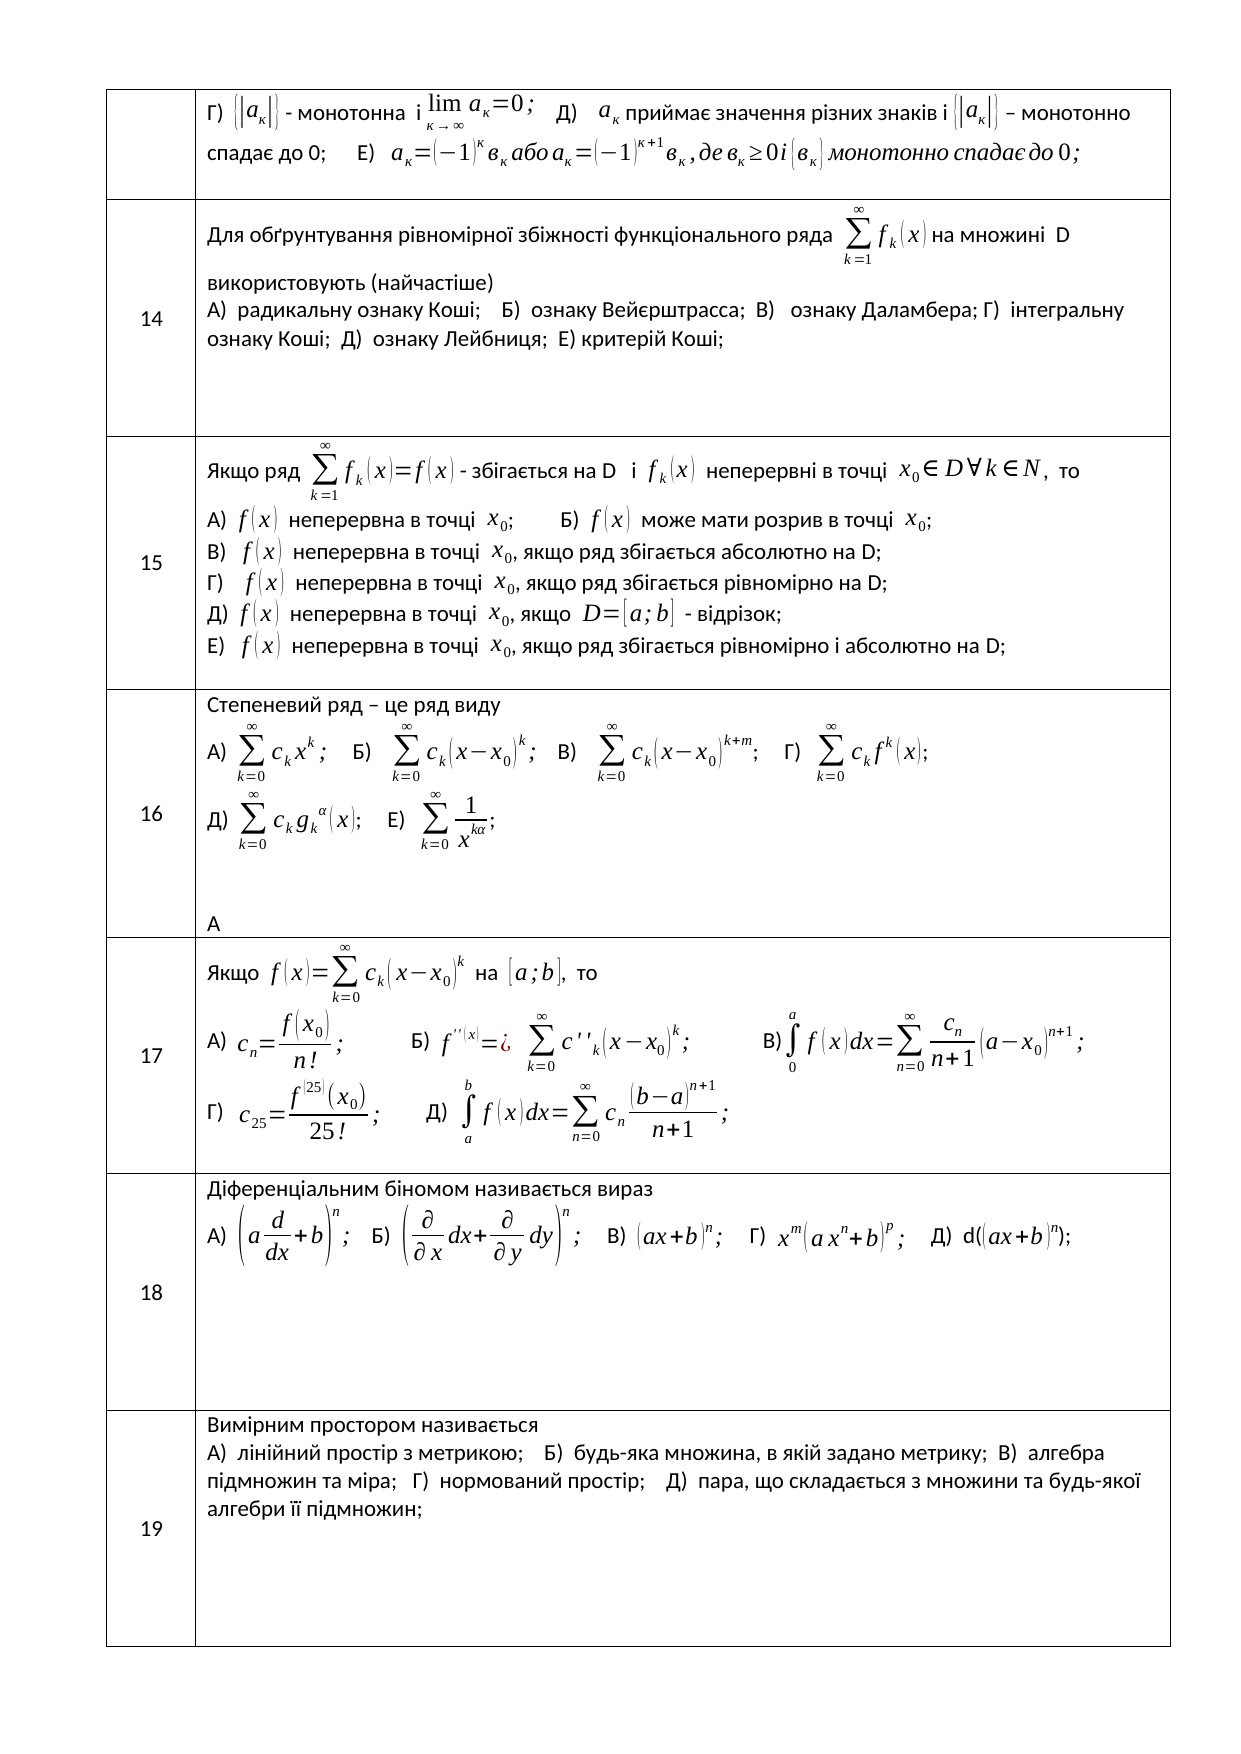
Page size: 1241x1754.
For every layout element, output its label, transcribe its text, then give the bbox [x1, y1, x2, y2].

table_cell Вимірним простором називається А) лінійний простір з метрикою; Б) будь-яка множина, в якій задано метрику; В) алгебра підмножин та міра; Г) нормований простір; Д) пара, що складається з множини та будь-якої алгебри її підмножин; [196, 1411, 1170, 1646]
table_cell Якщо на , то А) Б) В) Г) Д) [196, 938, 1170, 1173]
table_cell 19 [107, 1411, 195, 1646]
table_cell Степеневий ряд – це ряд виду А) Б) В) ; Г) ; Д) ; Е) ; А [196, 690, 1170, 937]
table_cell Діференціальним біномом називається вираз А) Б) В) Г) Д) d(); [196, 1174, 1170, 1409]
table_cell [196, 90, 1170, 199]
table_cell 14 [107, 200, 195, 436]
table_cell Для обґрунтування рівномірної збіжності функціонального ряда на множині D використовують (найчастіше) А) радикальну ознаку Коші; Б) ознаку Вейєрштрасса; В) ознаку Даламбера; Г) інтегральну ознаку Коші; Д) ознаку Лейбниця; Е) критерій Коші; [196, 200, 1170, 436]
table_cell 17 [107, 938, 195, 1173]
table_cell 16 [107, 690, 195, 937]
table_cell 13 [107, 90, 195, 199]
table_cell 18 [107, 1174, 195, 1409]
table_cell Якщо ряд - збігається на D і неперервні в точці , то А) неперервна в точці ; Б) може мати розрив в точці ; В) неперервна в точці , якщо ряд збігається абсолютно на D; Г) неперервна в точці , якщо ряд збігається рівномірно на D; Д) неперервна в точці , якщо - відрізок; Е) неперервна в точці , якщо ряд збігається рівномірно і абсолютно на D; [196, 437, 1170, 689]
table_cell 15 [107, 437, 195, 689]
